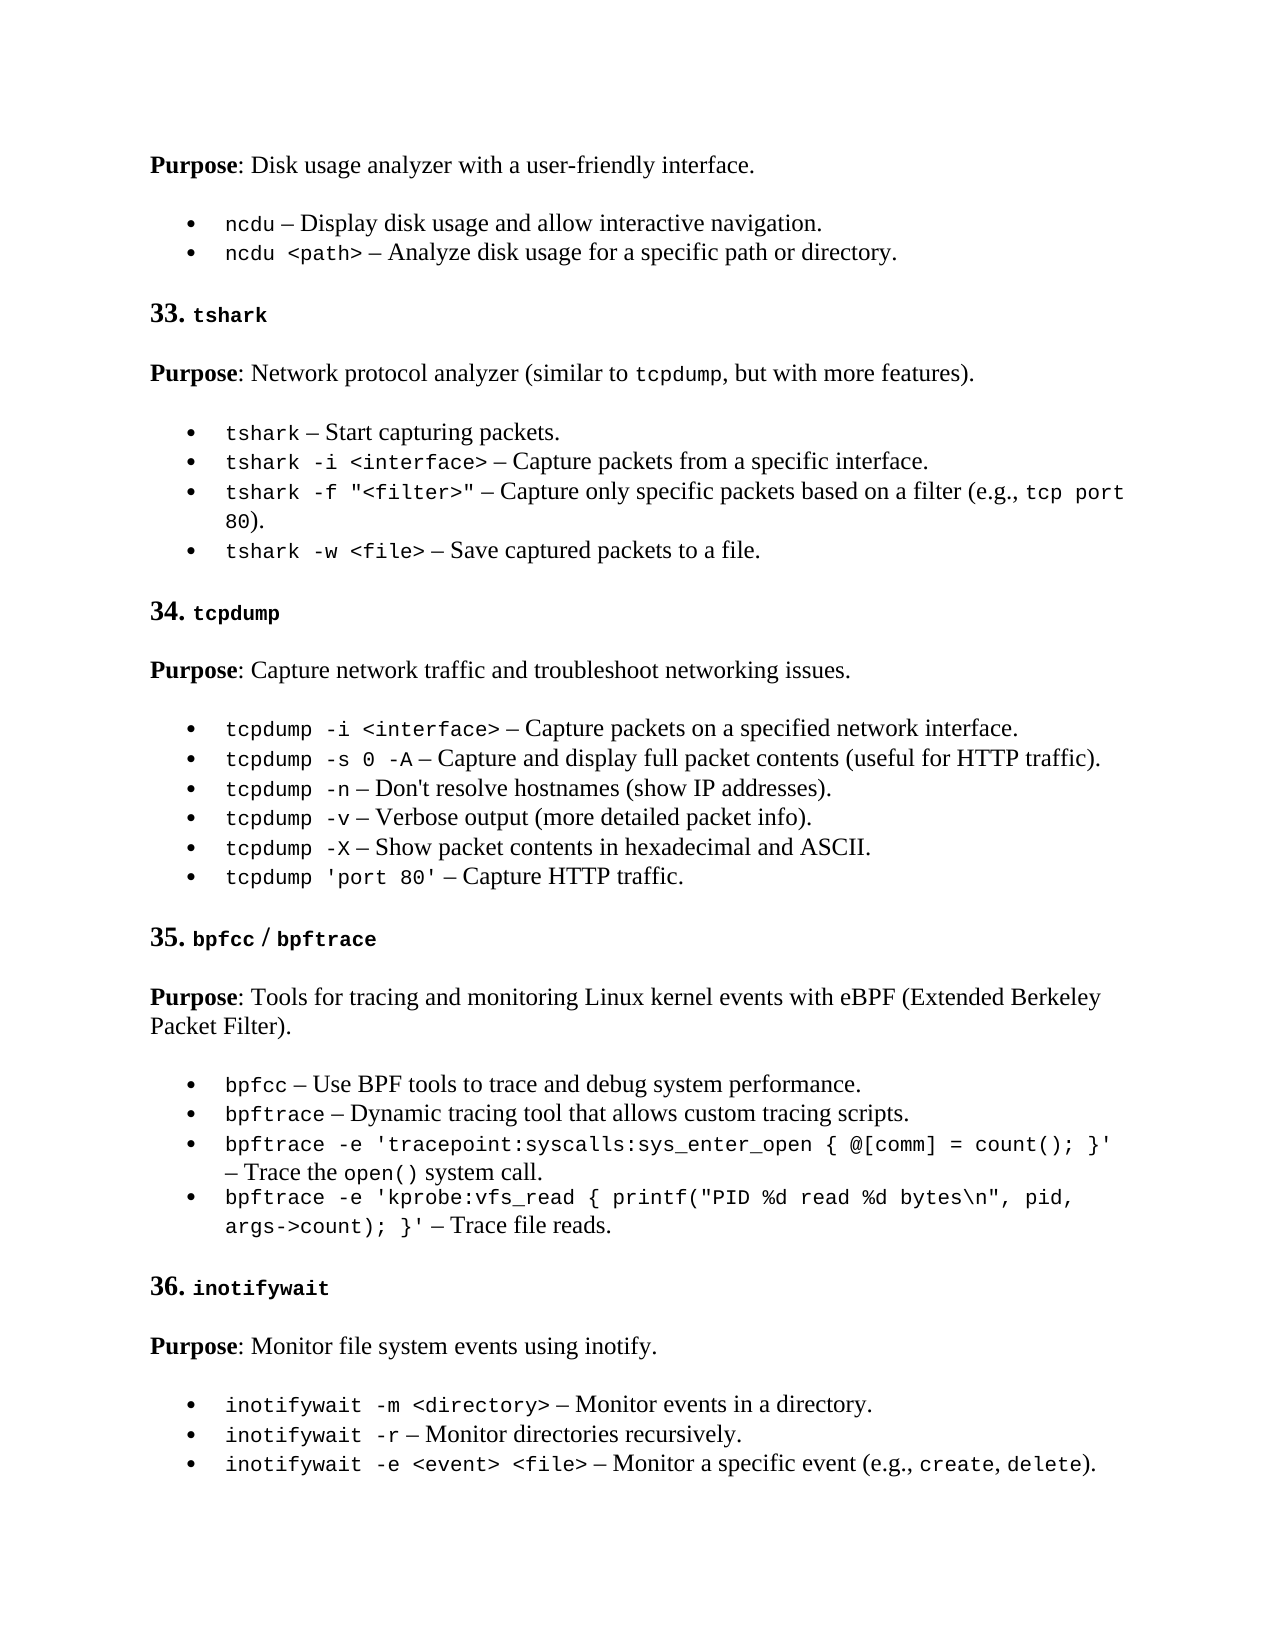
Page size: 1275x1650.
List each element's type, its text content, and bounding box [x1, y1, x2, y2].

list bpftrace -e 'kprobe:vfs_read { printf("PID %d read %d bytes\n", pid, args->count); }' – Trace file reads. [187, 1187, 1125, 1240]
list tcpdump -i <interface> – Capture packets on a specified network interface. [187, 713, 1125, 743]
list tcpdump -s 0 -A – Capture and display full packet contents (useful for HTTP traffic). [187, 743, 1125, 773]
list tcpdump -X – Show packet contents in hexadecimal and ASCII. [187, 832, 1125, 861]
text Purpose: Capture network traffic and troubleshoot networking issues. [150, 656, 1125, 684]
list tcpdump 'port 80' – Capture HTTP traffic. [187, 861, 1125, 891]
text Purpose: Network protocol analyzer (similar to tcpdump, but with more features). [150, 358, 1125, 388]
text 35. bpfcc / bpftrace [150, 920, 1125, 953]
list tshark -f "<filter>" – Capture only specific packets based on a filter (e.g., tcp port 80). [187, 476, 1125, 535]
list bpftrace – Dynamic tracing tool that allows custom tracing scripts. [187, 1098, 1125, 1128]
text 33. tshark [150, 296, 1125, 329]
text Purpose: Tools for tracing and monitoring Linux kernel events with eBPF (Extended Berkeley Packet Filter). [150, 982, 1125, 1039]
text Purpose: Monitor file system events using inotify. [150, 1331, 1125, 1360]
list tshark -w <file> – Save captured packets to a file. [187, 535, 1125, 565]
list tshark – Start capturing packets. [187, 417, 1125, 446]
list bpfcc – Use BPF tools to trace and debug system performance. [187, 1069, 1125, 1098]
list inotifywait -e <event> <file> – Monitor a specific event (e.g., create, delete). [187, 1448, 1125, 1478]
list tcpdump -v – Verbose output (more detailed packet info). [187, 802, 1125, 832]
text 34. tcpdump [150, 594, 1125, 626]
text 36. inotifywait [150, 1269, 1125, 1302]
list inotifywait -r – Monitor directories recursively. [187, 1419, 1125, 1448]
list ncdu – Display disk usage and allow interactive navigation. [187, 208, 1125, 237]
list bpftrace -e 'tracepoint:syscalls:sys_enter_open { @[comm] = count(); }' – Trace the open() system call. [187, 1128, 1125, 1187]
list ncdu <path> – Analyze disk usage for a specific path or directory. [187, 237, 1125, 267]
list inotifywait -m <directory> – Monitor events in a directory. [187, 1389, 1125, 1419]
list tshark -i <interface> – Capture packets from a specific interface. [187, 446, 1125, 476]
text Purpose: Disk usage analyzer with a user-friendly interface. [150, 150, 1125, 179]
list tcpdump -n – Don't resolve hostnames (show IP addresses). [187, 773, 1125, 802]
